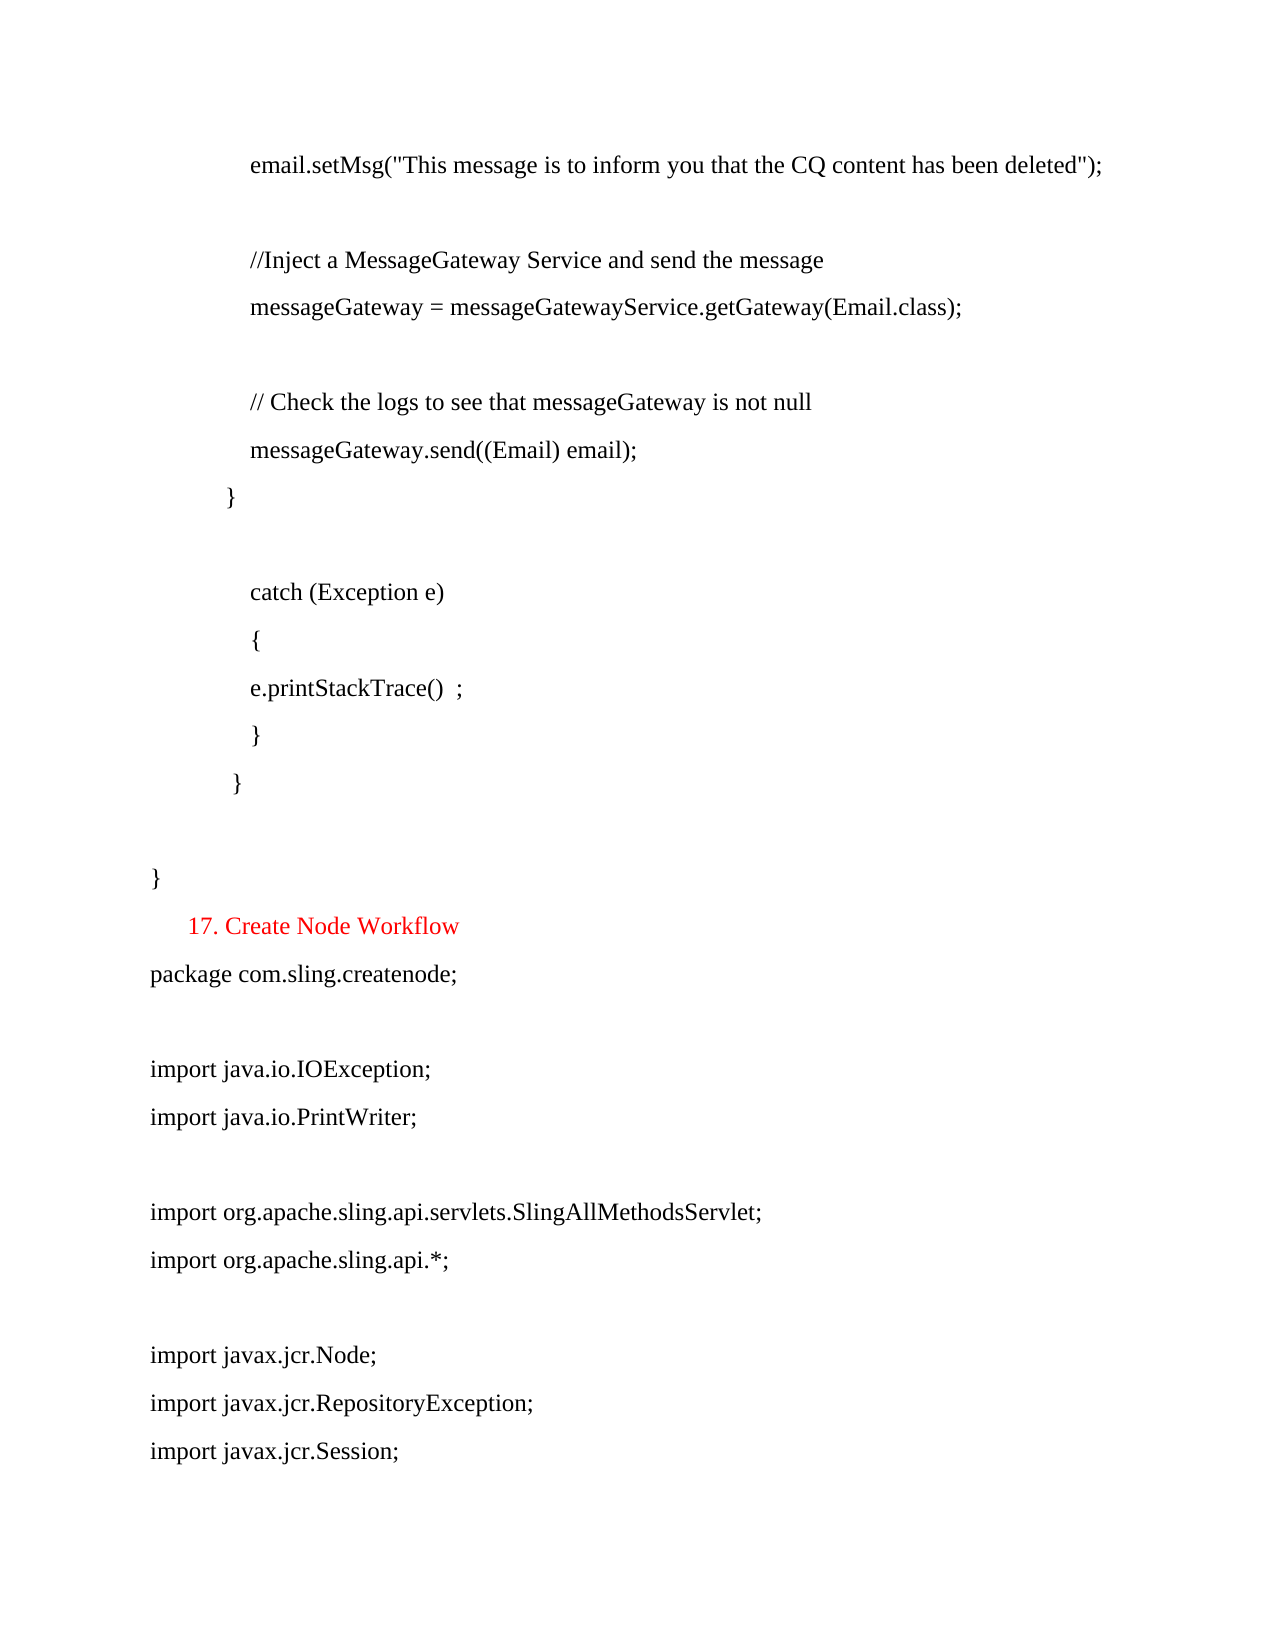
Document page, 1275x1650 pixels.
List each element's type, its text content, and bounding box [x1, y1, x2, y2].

text import java.io.IOException; [150, 1054, 1125, 1083]
text import org.apache.sling.api.servlets.SlingAllMethodsServlet; [150, 1197, 1125, 1226]
text } [150, 720, 1125, 749]
text } [150, 863, 1125, 892]
text import javax.jcr.Session; [150, 1436, 1125, 1465]
text messageGateway.send((Email) email); [150, 435, 1125, 463]
text import org.apache.sling.api.*; [150, 1245, 1125, 1274]
text package com.sling.createnode; [150, 959, 1125, 988]
text } [150, 482, 1125, 511]
text import javax.jcr.RepositoryException; [150, 1388, 1125, 1417]
text messageGateway = messageGatewayService.getGateway(Email.class); [150, 292, 1125, 321]
text e.printStackTrace() ; [150, 673, 1125, 701]
list Create Node Workflow [187, 911, 1125, 940]
text { [150, 625, 1125, 654]
text import java.io.PrintWriter; [150, 1102, 1125, 1131]
text catch (Exception e) [150, 577, 1125, 606]
text //Inject a MessageGateway Service and send the message [150, 245, 1125, 273]
text } [150, 768, 1125, 797]
text email.setMsg("This message is to inform you that the CQ content has been deleted"); [150, 150, 1125, 179]
text import javax.jcr.Node; [150, 1341, 1125, 1369]
text // Check the logs to see that messageGateway is not null [150, 387, 1125, 416]
